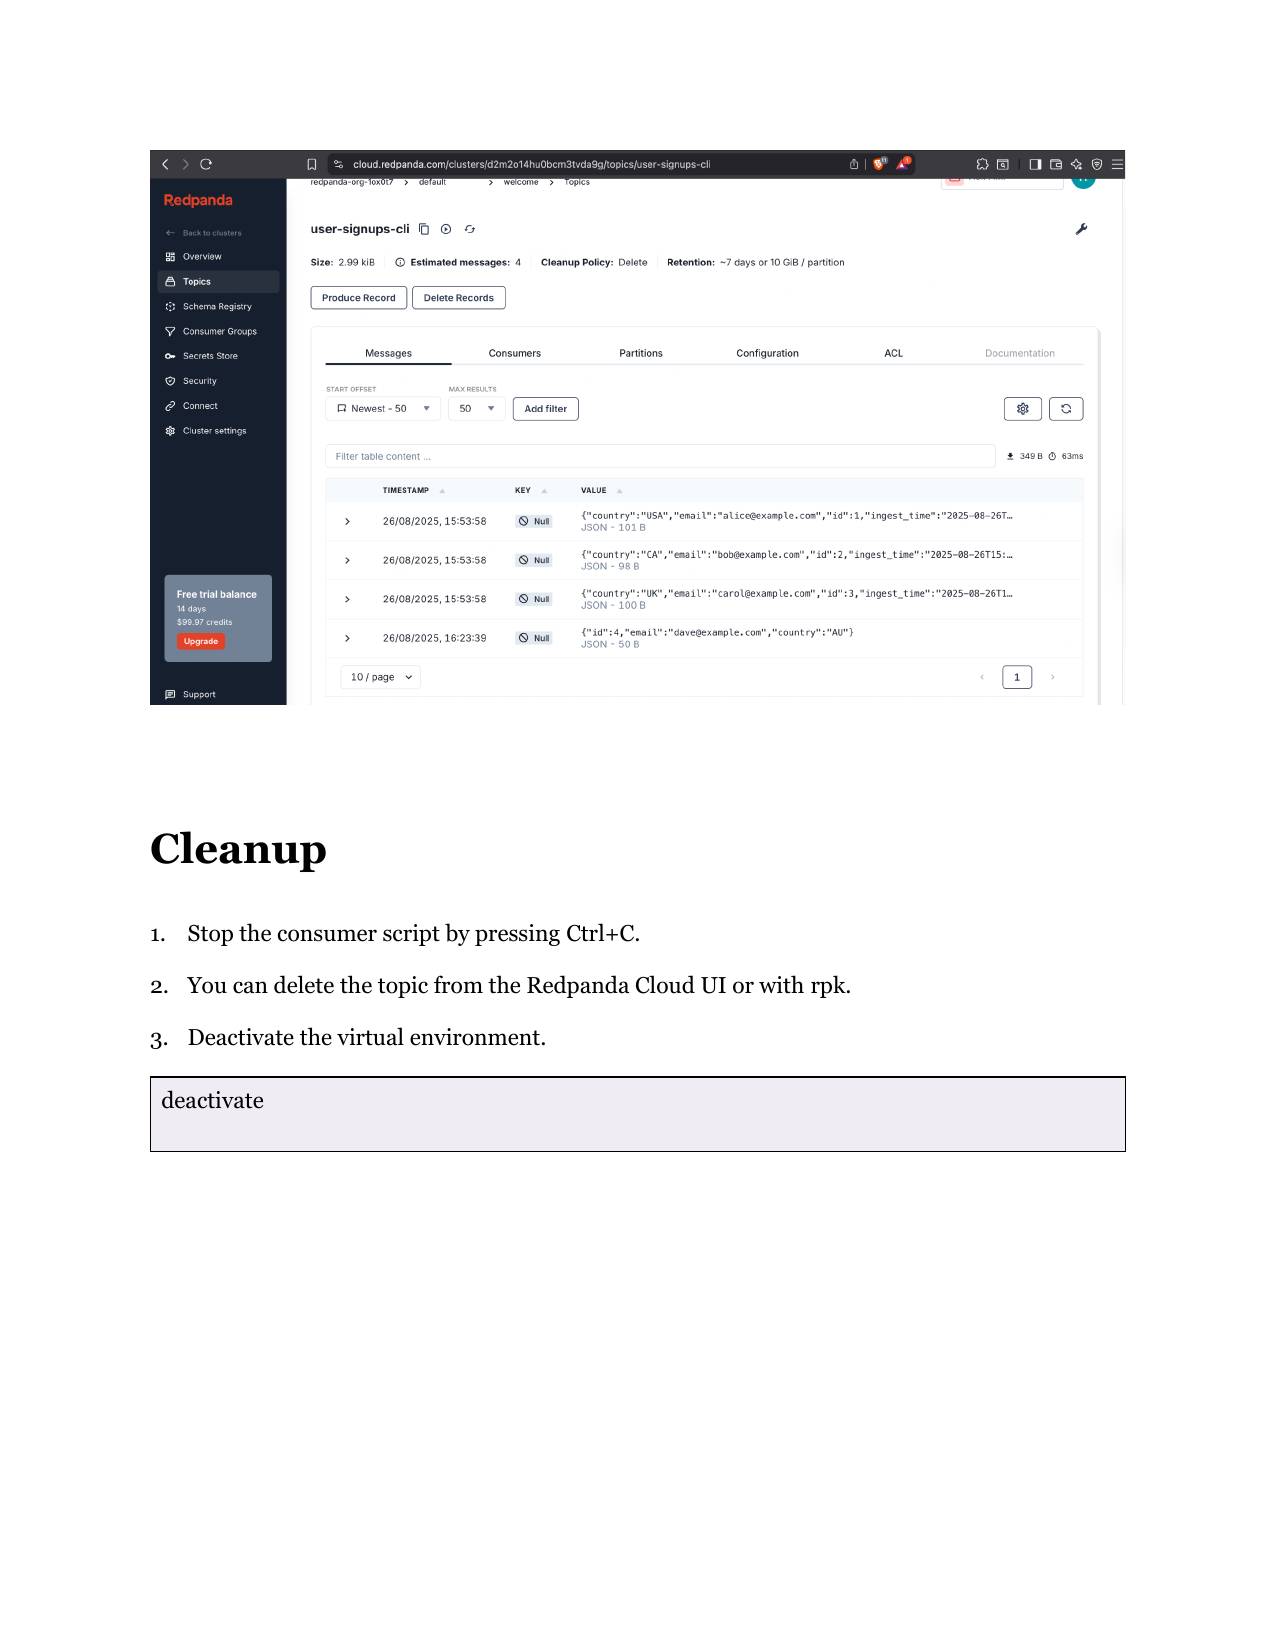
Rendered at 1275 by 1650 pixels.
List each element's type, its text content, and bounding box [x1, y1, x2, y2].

picture [150, 150, 1125, 705]
list Deactivate the virtual environment. [150, 1024, 1125, 1050]
subtitle Cleanup [150, 825, 1125, 873]
list Stop the consumer script by pressing Ctrl+C. [150, 920, 1125, 946]
list You can delete the topic from the Redpanda Cloud UI or with rpk. [150, 972, 1125, 998]
table_header deactivate [151, 1078, 1125, 1151]
